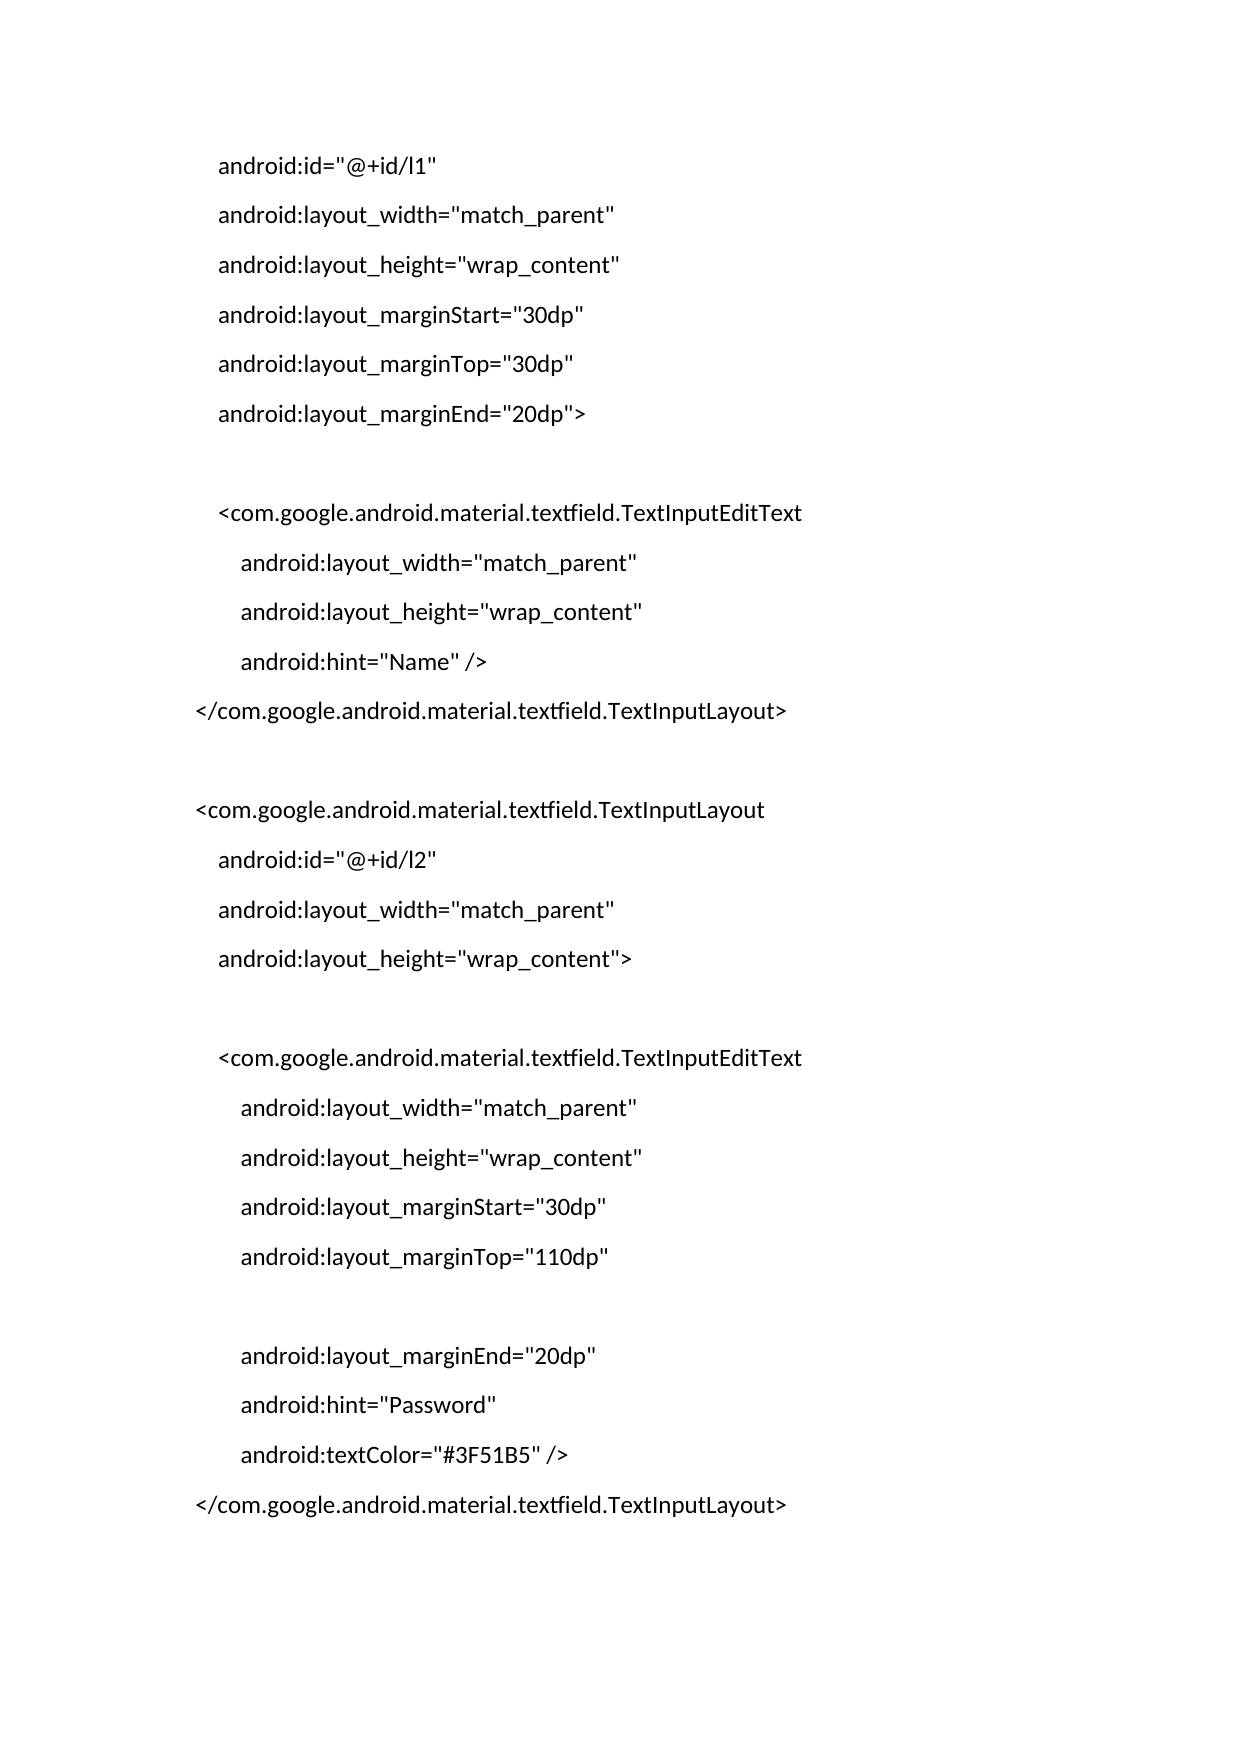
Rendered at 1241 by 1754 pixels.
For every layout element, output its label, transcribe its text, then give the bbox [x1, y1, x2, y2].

text android:textColor="#3F51B5" /> [150, 1439, 1090, 1470]
text </com.google.android.material.textfield.TextInputLayout> [150, 1489, 1090, 1519]
text android:layout_height="wrap_content" [150, 249, 1090, 280]
text android:layout_width="match_parent" [150, 547, 1090, 577]
text android:hint="Name" /> [150, 646, 1090, 676]
text android:layout_marginStart="30dp" [150, 1191, 1090, 1222]
text android:layout_width="match_parent" [150, 894, 1090, 924]
text android:layout_width="match_parent" [150, 1092, 1090, 1123]
text android:hint="Password" [150, 1389, 1090, 1420]
text android:id="@+id/l2" [150, 844, 1090, 875]
text <com.google.android.material.textfield.TextInputEditText [150, 497, 1090, 528]
text android:layout_height="wrap_content"> [150, 943, 1090, 974]
text android:id="@+id/l1" [150, 150, 1090, 181]
text android:layout_marginStart="30dp" [150, 299, 1090, 329]
text android:layout_marginTop="30dp" [150, 348, 1090, 379]
text <com.google.android.material.textfield.TextInputLayout [150, 794, 1090, 825]
text android:layout_marginEnd="20dp"> [150, 398, 1090, 428]
text android:layout_width="match_parent" [150, 199, 1090, 230]
text android:layout_height="wrap_content" [150, 1142, 1090, 1172]
text android:layout_height="wrap_content" [150, 596, 1090, 627]
text android:layout_marginEnd="20dp" [150, 1340, 1090, 1371]
text </com.google.android.material.textfield.TextInputLayout> [150, 695, 1090, 726]
text <com.google.android.material.textfield.TextInputEditText [150, 1042, 1090, 1073]
text android:layout_marginTop="110dp" [150, 1241, 1090, 1271]
